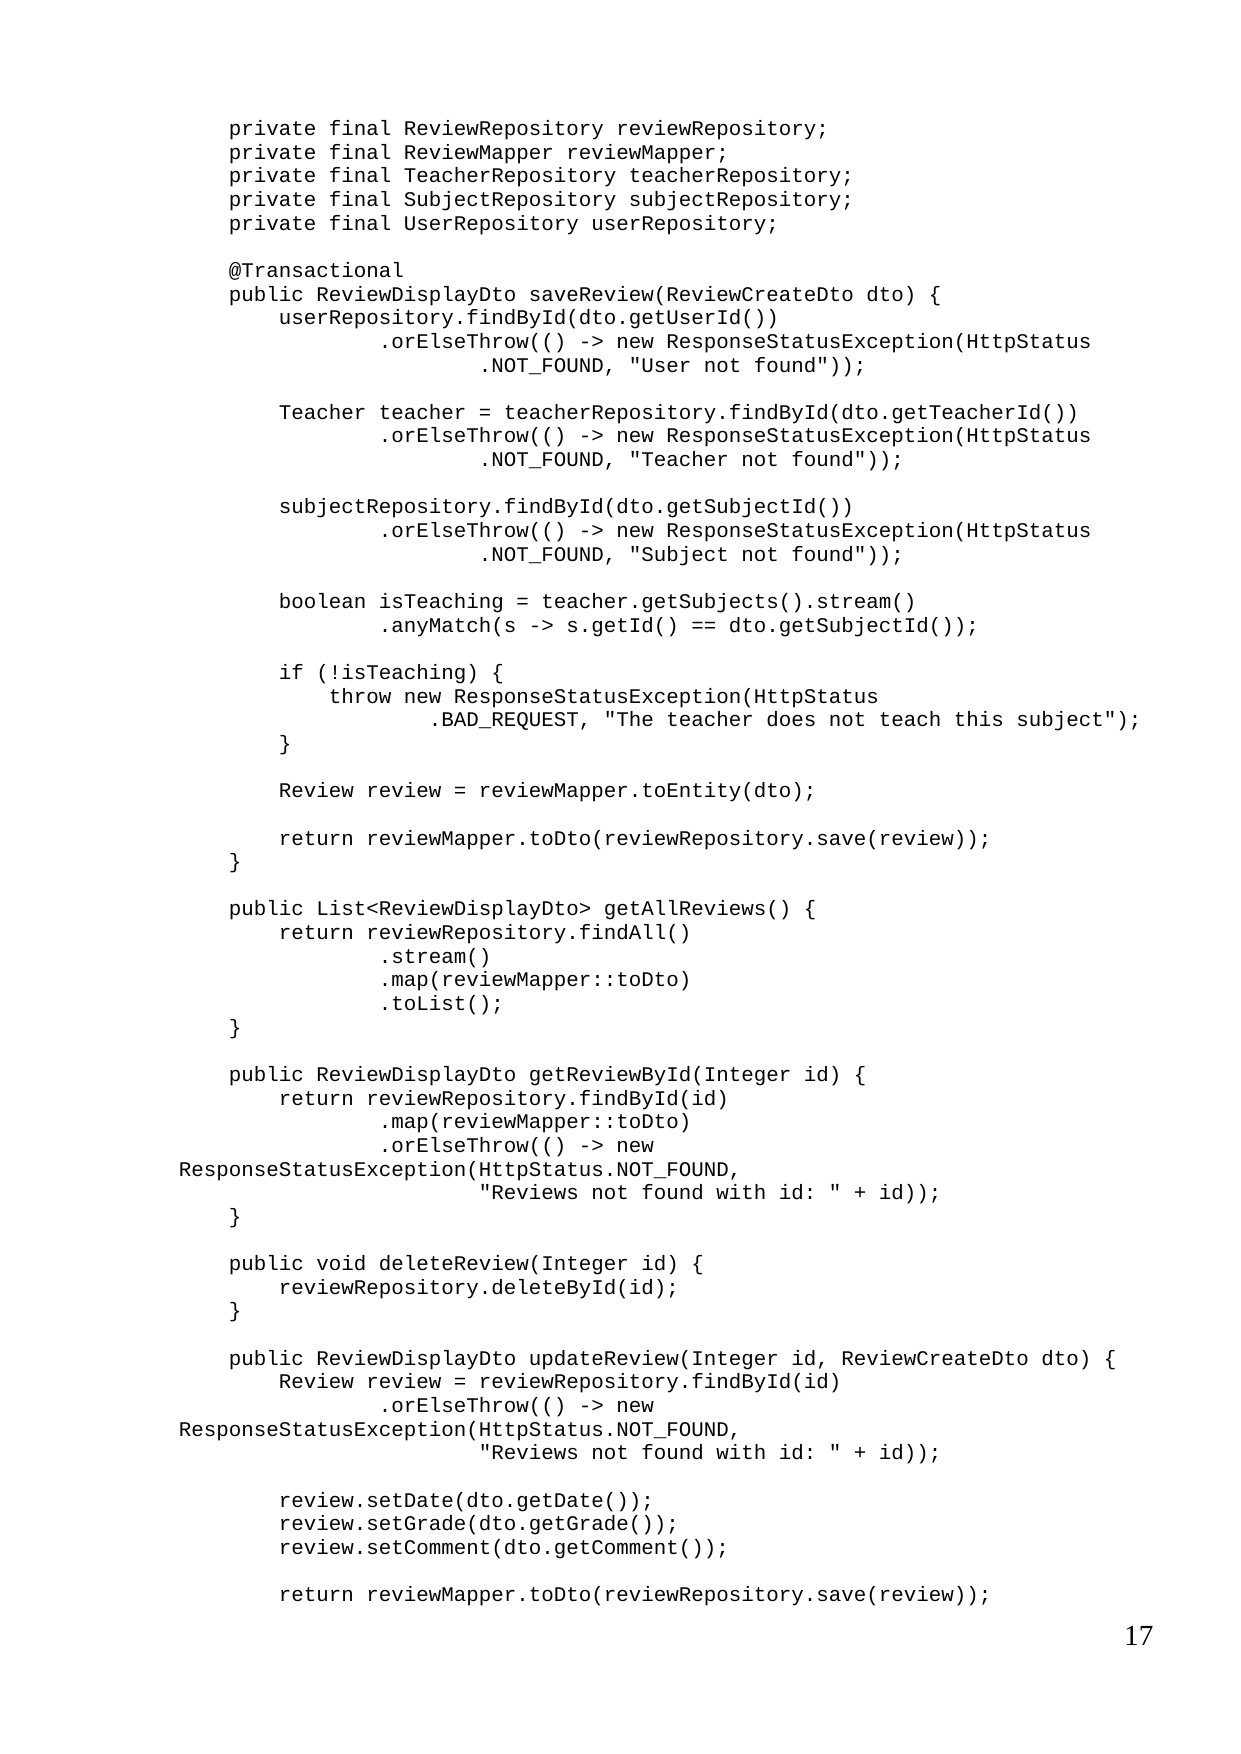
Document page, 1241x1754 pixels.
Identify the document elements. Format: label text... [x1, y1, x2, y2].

text return reviewRepository.findAll() [177, 922, 1152, 946]
text Review review = reviewMapper.toEntity(dto); [177, 780, 1152, 804]
text throw new ResponseStatusException(HttpStatus [177, 686, 1152, 709]
text @Transactional [177, 260, 1152, 284]
text .map(reviewMapper::toDto) [177, 1111, 1152, 1135]
text } [177, 1206, 1152, 1229]
text return reviewMapper.toDto(reviewRepository.save(review)); [177, 1584, 1152, 1608]
text subjectRepository.findById(dto.getSubjectId()) [177, 496, 1152, 520]
text public ReviewDisplayDto updateReview(Integer id, ReviewCreateDto dto) { [177, 1348, 1152, 1371]
text Review review = reviewRepository.findById(id) [177, 1371, 1152, 1395]
text private final TeacherRepository teacherRepository; [177, 165, 1152, 189]
text private final SubjectRepository subjectRepository; [177, 189, 1152, 213]
text .BAD_REQUEST, "The teacher does not teach this subject"); [177, 709, 1152, 733]
text } [177, 1300, 1152, 1324]
text reviewRepository.deleteById(id); [177, 1277, 1152, 1300]
text .NOT_FOUND, "Subject not found")); [177, 544, 1152, 567]
text public void deleteReview(Integer id) { [177, 1253, 1152, 1277]
text return reviewMapper.toDto(reviewRepository.save(review)); [177, 827, 1152, 851]
text "Reviews not found with id: " + id)); [177, 1182, 1152, 1206]
text .orElseThrow(() -> new ResponseStatusException(HttpStatus [177, 520, 1152, 544]
text .orElseThrow(() -> new ResponseStatusException(HttpStatus [177, 331, 1152, 354]
text Teacher teacher = teacherRepository.findById(dto.getTeacherId()) [177, 402, 1152, 426]
text return reviewRepository.findById(id) [177, 1088, 1152, 1111]
text .orElseThrow(() -> new ResponseStatusException(HttpStatus [177, 426, 1152, 449]
text private final ReviewRepository reviewRepository; [177, 118, 1152, 142]
text .orElseThrow(() -> new ResponseStatusException(HttpStatus.NOT_FOUND, [177, 1395, 1152, 1442]
text public List<ReviewDisplayDto> getAllReviews() { [177, 898, 1152, 922]
text .stream() [177, 946, 1152, 969]
text "Reviews not found with id: " + id)); [177, 1442, 1152, 1466]
text review.setComment(dto.getComment()); [177, 1537, 1152, 1561]
text .map(reviewMapper::toDto) [177, 969, 1152, 993]
text } [177, 733, 1152, 757]
text .anyMatch(s -> s.getId() == dto.getSubjectId()); [177, 615, 1152, 638]
text public ReviewDisplayDto getReviewById(Integer id) { [177, 1064, 1152, 1088]
text } [177, 851, 1152, 875]
text .NOT_FOUND, "User not found")); [177, 354, 1152, 378]
text review.setDate(dto.getDate()); [177, 1489, 1152, 1513]
text .NOT_FOUND, "Teacher not found")); [177, 449, 1152, 473]
text userRepository.findById(dto.getUserId()) [177, 307, 1152, 331]
text review.setGrade(dto.getGrade()); [177, 1513, 1152, 1537]
text private final ReviewMapper reviewMapper; [177, 142, 1152, 165]
text if (!isTeaching) { [177, 662, 1152, 686]
text boolean isTeaching = teacher.getSubjects().stream() [177, 591, 1152, 615]
text .orElseThrow(() -> new ResponseStatusException(HttpStatus.NOT_FOUND, [177, 1135, 1152, 1182]
text public ReviewDisplayDto saveReview(ReviewCreateDto dto) { [177, 284, 1152, 307]
text .toList(); [177, 993, 1152, 1017]
text } [177, 1017, 1152, 1040]
text private final UserRepository userRepository; [177, 213, 1152, 236]
